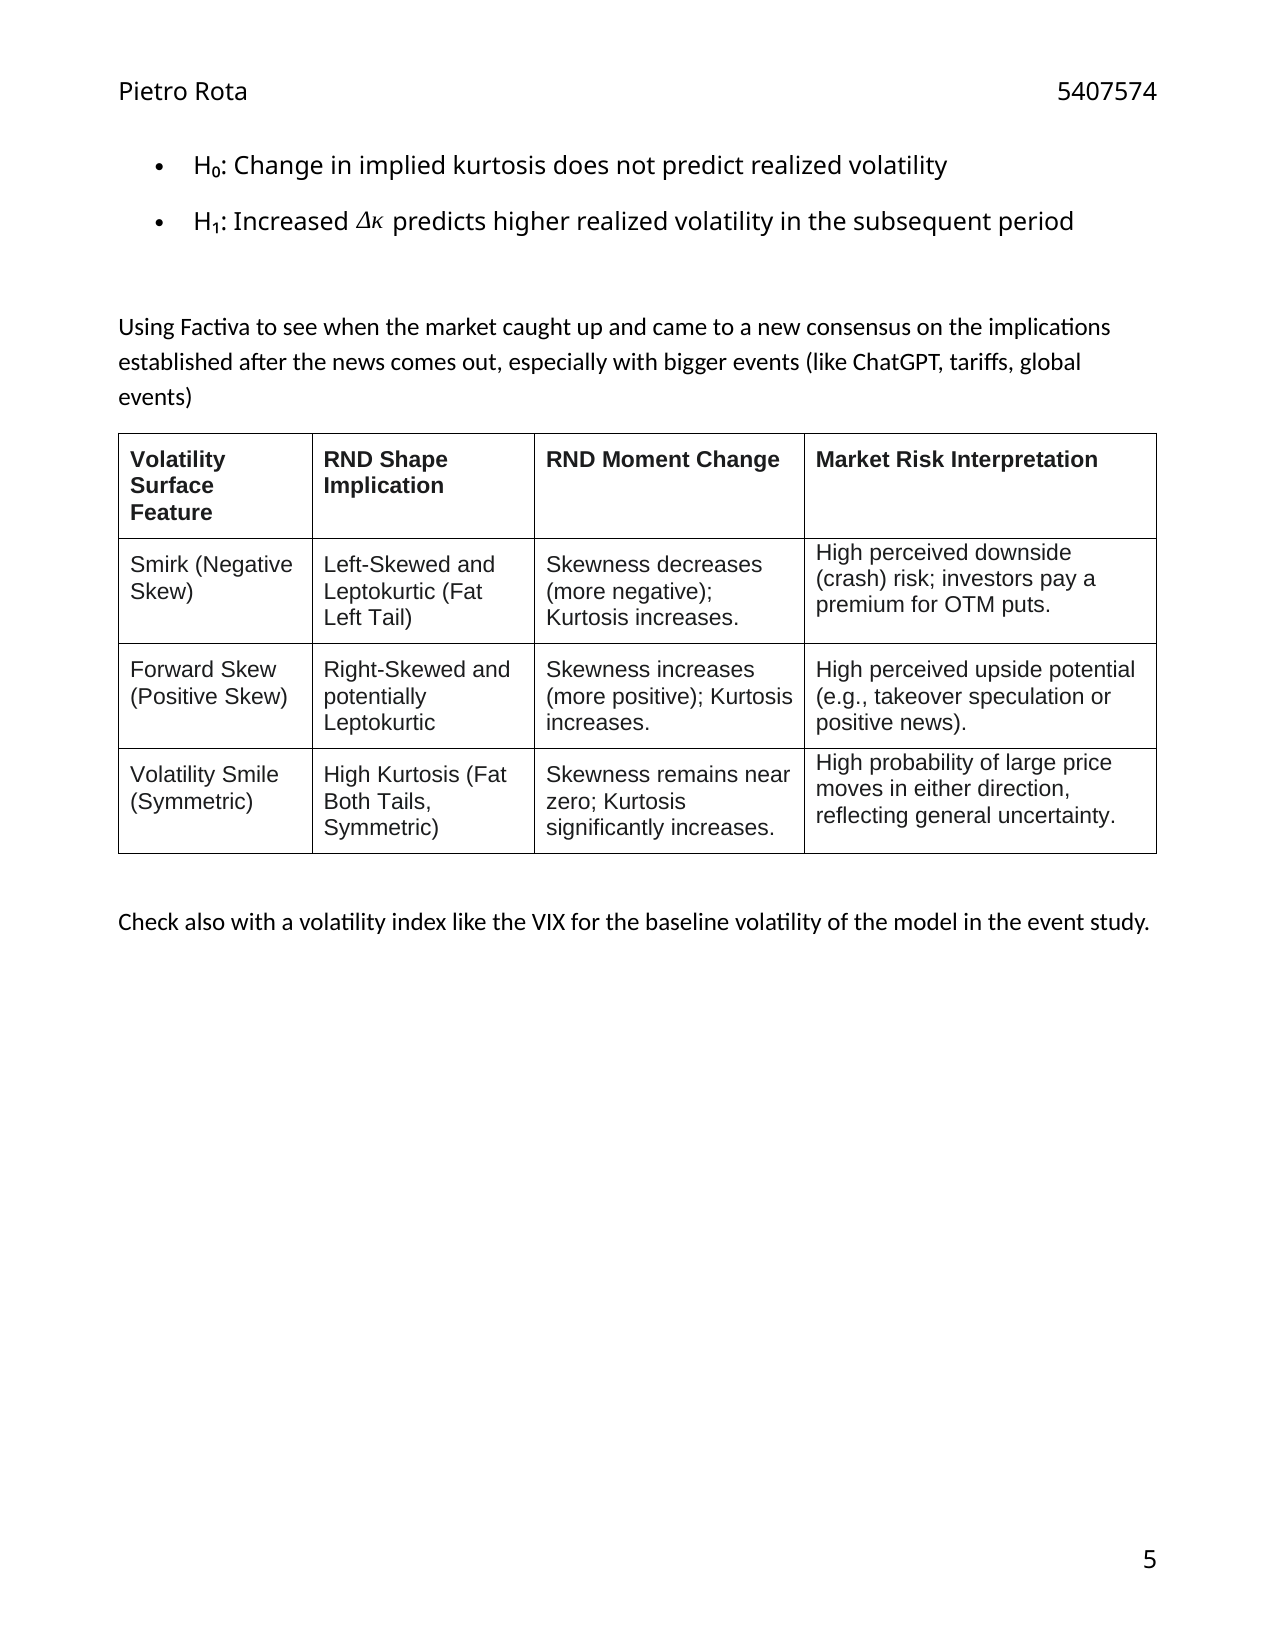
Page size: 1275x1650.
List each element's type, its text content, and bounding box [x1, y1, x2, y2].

table_cell Skewness increases (more positive); Kurtosis increases. [535, 644, 804, 748]
table_cell Smirk (Negative Skew) [119, 539, 312, 643]
table_cell High probability of large price moves in either direction, reflecting general uncertainty. [805, 749, 1156, 853]
text Check also with a volatility index like the VIX for the baseline volatility of the model in the event study. [118, 906, 1157, 936]
table_cell High Kurtosis (Fat Both Tails, Symmetric) [313, 749, 534, 853]
table_cell Forward Skew (Positive Skew) [119, 644, 312, 748]
table_cell Right-Skewed and potentially Leptokurtic [313, 644, 534, 748]
text Using Factiva to see when the market caught up and came to a new consensus on the implications established after the news comes out, especially with bigger events (like ChatGPT, tariffs, global events) [118, 311, 1157, 411]
table_header Market Risk Interpretation [805, 434, 1156, 538]
table_cell Skewness remains near zero; Kurtosis significantly increases. [535, 749, 804, 853]
list H₀: Change in implied kurtosis does not predict realized volatility [156, 148, 1157, 182]
table_header RND Shape Implication [313, 434, 534, 538]
table_cell Left-Skewed and Leptokurtic (Fat Left Tail) [313, 539, 534, 643]
table_cell High perceived downside (crash) risk; investors pay a premium for OTM puts. [805, 539, 1156, 643]
table_cell Skewness decreases (more negative); Kurtosis increases. [535, 539, 804, 643]
table_cell Volatility Smile (Symmetric) [119, 749, 312, 853]
table_header RND Moment Change [535, 434, 804, 538]
list H₁: Increased predicts higher realized volatility in the subsequent period [156, 203, 1157, 237]
table_cell High perceived upside potential (e.g., takeover speculation or positive news). [805, 644, 1156, 748]
table_header Volatility Surface Feature [119, 434, 312, 538]
